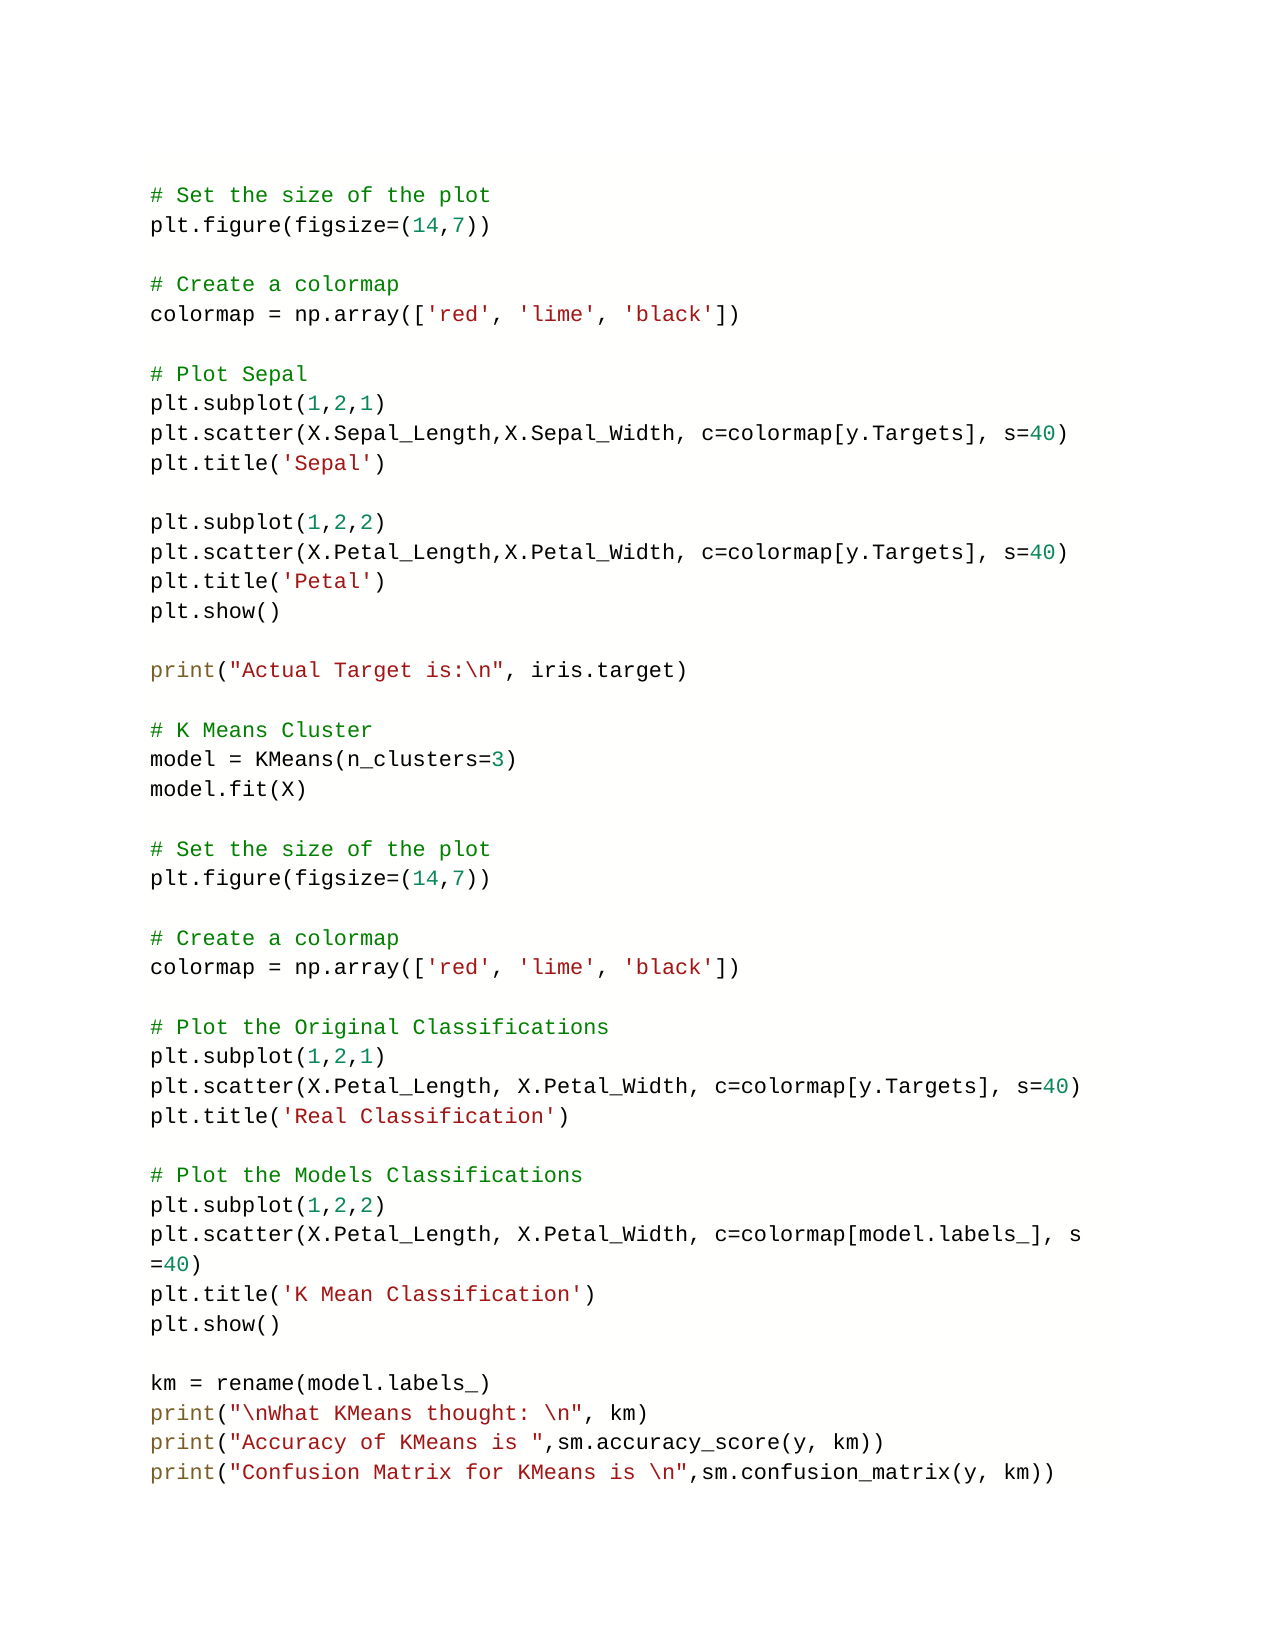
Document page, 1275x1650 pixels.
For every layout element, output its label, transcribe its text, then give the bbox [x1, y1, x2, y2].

text plt.scatter(X.Petal_Length,X.Petal_Width, c=colormap[y.Targets], s=40) [150, 536, 1125, 566]
text plt.scatter(X.Petal_Length, X.Petal_Width, c=colormap[model.labels_], s=40) [150, 1219, 1125, 1278]
text colormap = np.array(['red', 'lime', 'black']) [150, 952, 1125, 981]
text # Plot the Models Classifications [150, 1159, 1125, 1189]
text plt.subplot(1,2,2) [150, 1189, 1125, 1219]
text # Create a colormap [150, 269, 1125, 298]
text print("\nWhat KMeans thought: \n", km) [150, 1397, 1125, 1427]
text plt.title('K Mean Classification') [150, 1278, 1125, 1308]
text print("Confusion Matrix for KMeans is \n",sm.confusion_matrix(y, km)) [150, 1456, 1125, 1486]
text # Set the size of the plot [150, 180, 1125, 209]
text plt.figure(figsize=(14,7)) [150, 862, 1125, 892]
text # Plot Sepal [150, 358, 1125, 387]
text print("Accuracy of KMeans is ",sm.accuracy_score(y, km)) [150, 1427, 1125, 1456]
text plt.title('Real Classification') [150, 1100, 1125, 1130]
text plt.title('Sepal') [150, 447, 1125, 477]
text km = rename(model.labels_) [150, 1367, 1125, 1397]
text # K Means Cluster [150, 714, 1125, 744]
text plt.scatter(X.Petal_Length, X.Petal_Width, c=colormap[y.Targets], s=40) [150, 1070, 1125, 1100]
text plt.subplot(1,2,1) [150, 387, 1125, 417]
text # Plot the Original Classifications [150, 1011, 1125, 1041]
text colormap = np.array(['red', 'lime', 'black']) [150, 298, 1125, 328]
text plt.show() [150, 595, 1125, 625]
text plt.scatter(X.Sepal_Length,X.Sepal_Width, c=colormap[y.Targets], s=40) [150, 417, 1125, 447]
text plt.subplot(1,2,1) [150, 1041, 1125, 1070]
text plt.figure(figsize=(14,7)) [150, 209, 1125, 239]
text print("Actual Target is:\n", iris.target) [150, 655, 1125, 684]
text model = KMeans(n_clusters=3) [150, 744, 1125, 773]
text model.fit(X) [150, 773, 1125, 803]
text plt.title('Petal') [150, 566, 1125, 595]
text # Set the size of the plot [150, 833, 1125, 862]
text plt.subplot(1,2,2) [150, 506, 1125, 536]
text # Create a colormap [150, 922, 1125, 952]
text plt.show() [150, 1308, 1125, 1337]
